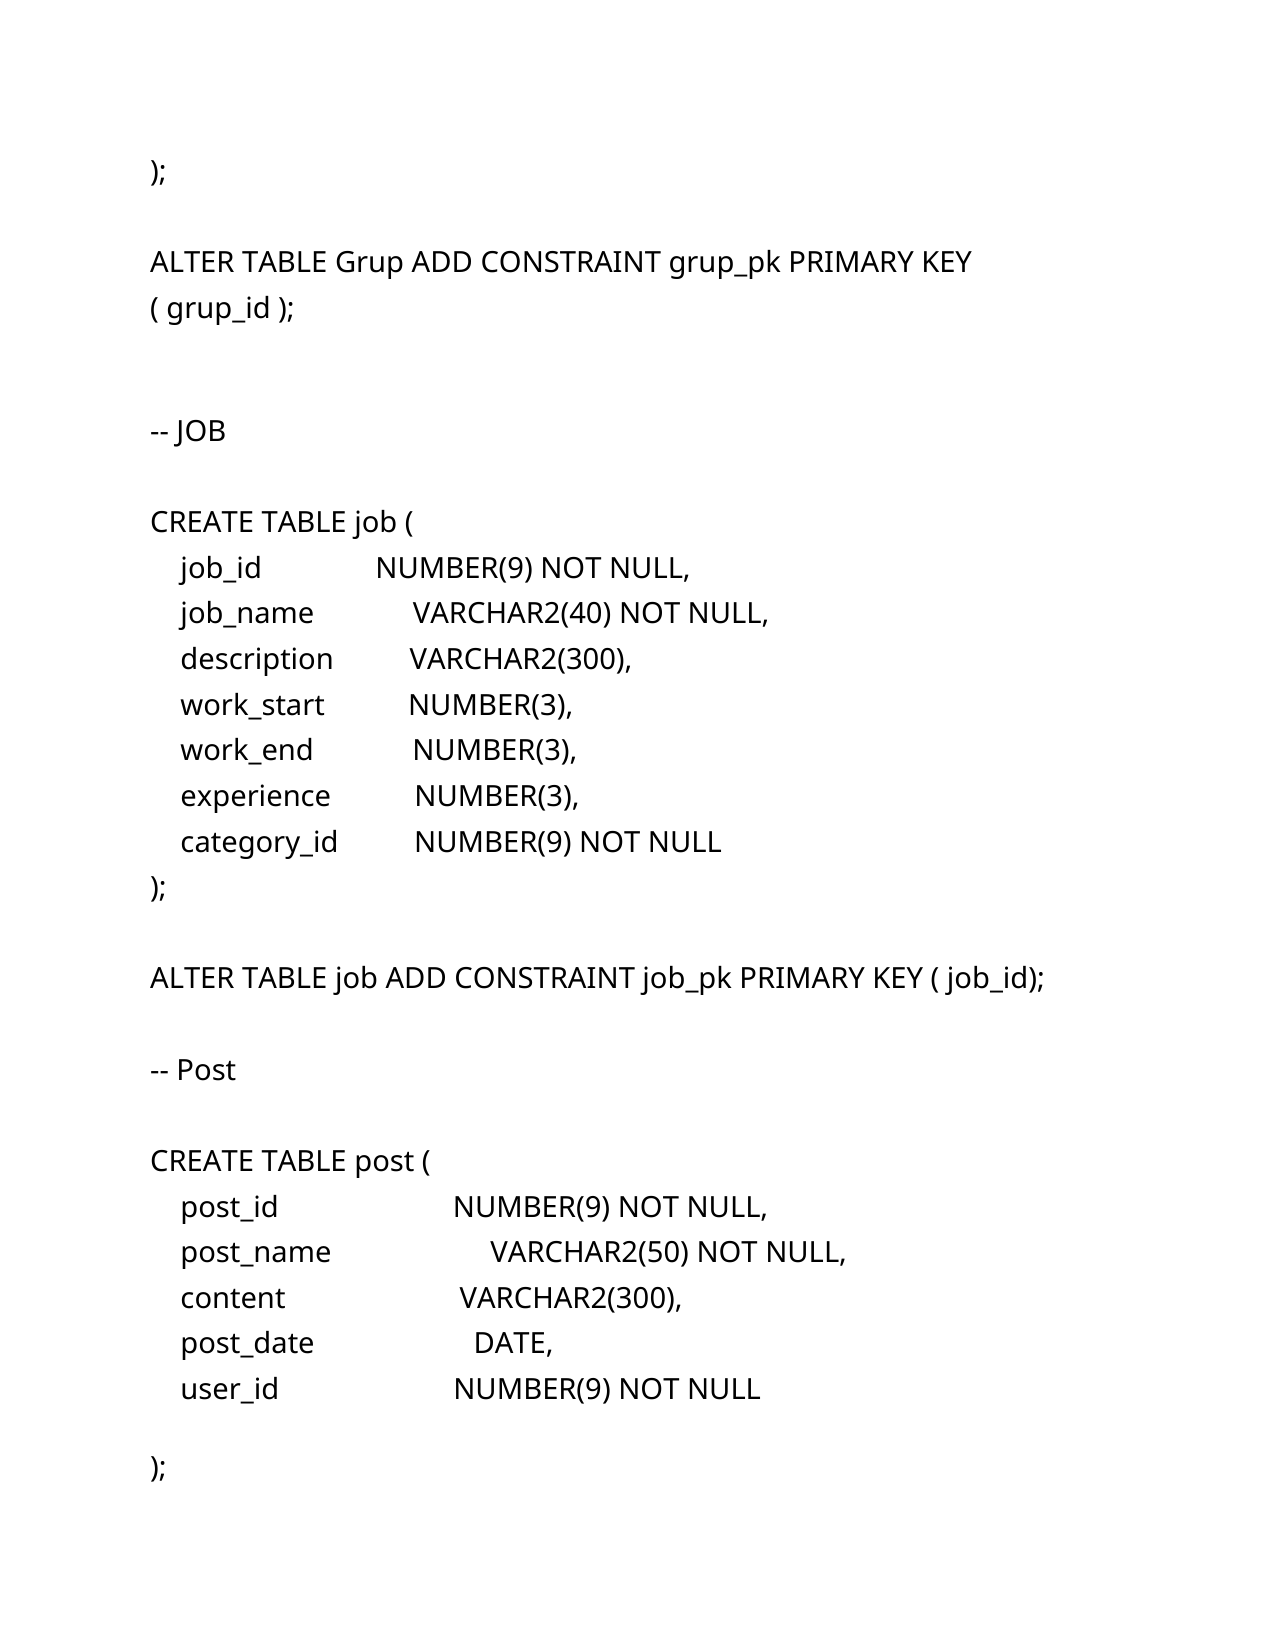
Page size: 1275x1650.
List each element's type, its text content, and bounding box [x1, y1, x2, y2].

text -- JOB [150, 410, 1125, 450]
text post_id NUMBER(9) NOT NULL, [150, 1186, 1125, 1226]
text -- Post [150, 1049, 1125, 1089]
text CREATE TABLE post ( [150, 1140, 1125, 1180]
text work_end NUMBER(3), [150, 730, 1125, 769]
text post_name VARCHAR2(50) NOT NULL, [150, 1232, 1125, 1271]
text ); [150, 150, 1125, 190]
text content VARCHAR2(300), [150, 1277, 1125, 1317]
text work_start NUMBER(3), [150, 684, 1125, 724]
text ); [150, 1446, 1125, 1486]
text ALTER TABLE job ADD CONSTRAINT job_pk PRIMARY KEY ( job_id); [150, 958, 1125, 997]
text experience NUMBER(3), [150, 775, 1125, 815]
text post_date DATE, [150, 1323, 1125, 1362]
text CREATE TABLE job ( [150, 502, 1125, 541]
text ); [150, 867, 1125, 906]
text job_name VARCHAR2(40) NOT NULL, [150, 593, 1125, 632]
text ALTER TABLE Grup ADD CONSTRAINT grup_pk PRIMARY KEY ( grup_id ); [150, 241, 1125, 327]
text user_id NUMBER(9) NOT NULL [150, 1368, 1125, 1408]
text category_id NUMBER(9) NOT NULL [150, 821, 1125, 861]
text job_id NUMBER(9) NOT NULL, [150, 547, 1125, 587]
text description VARCHAR2(300), [150, 638, 1125, 678]
